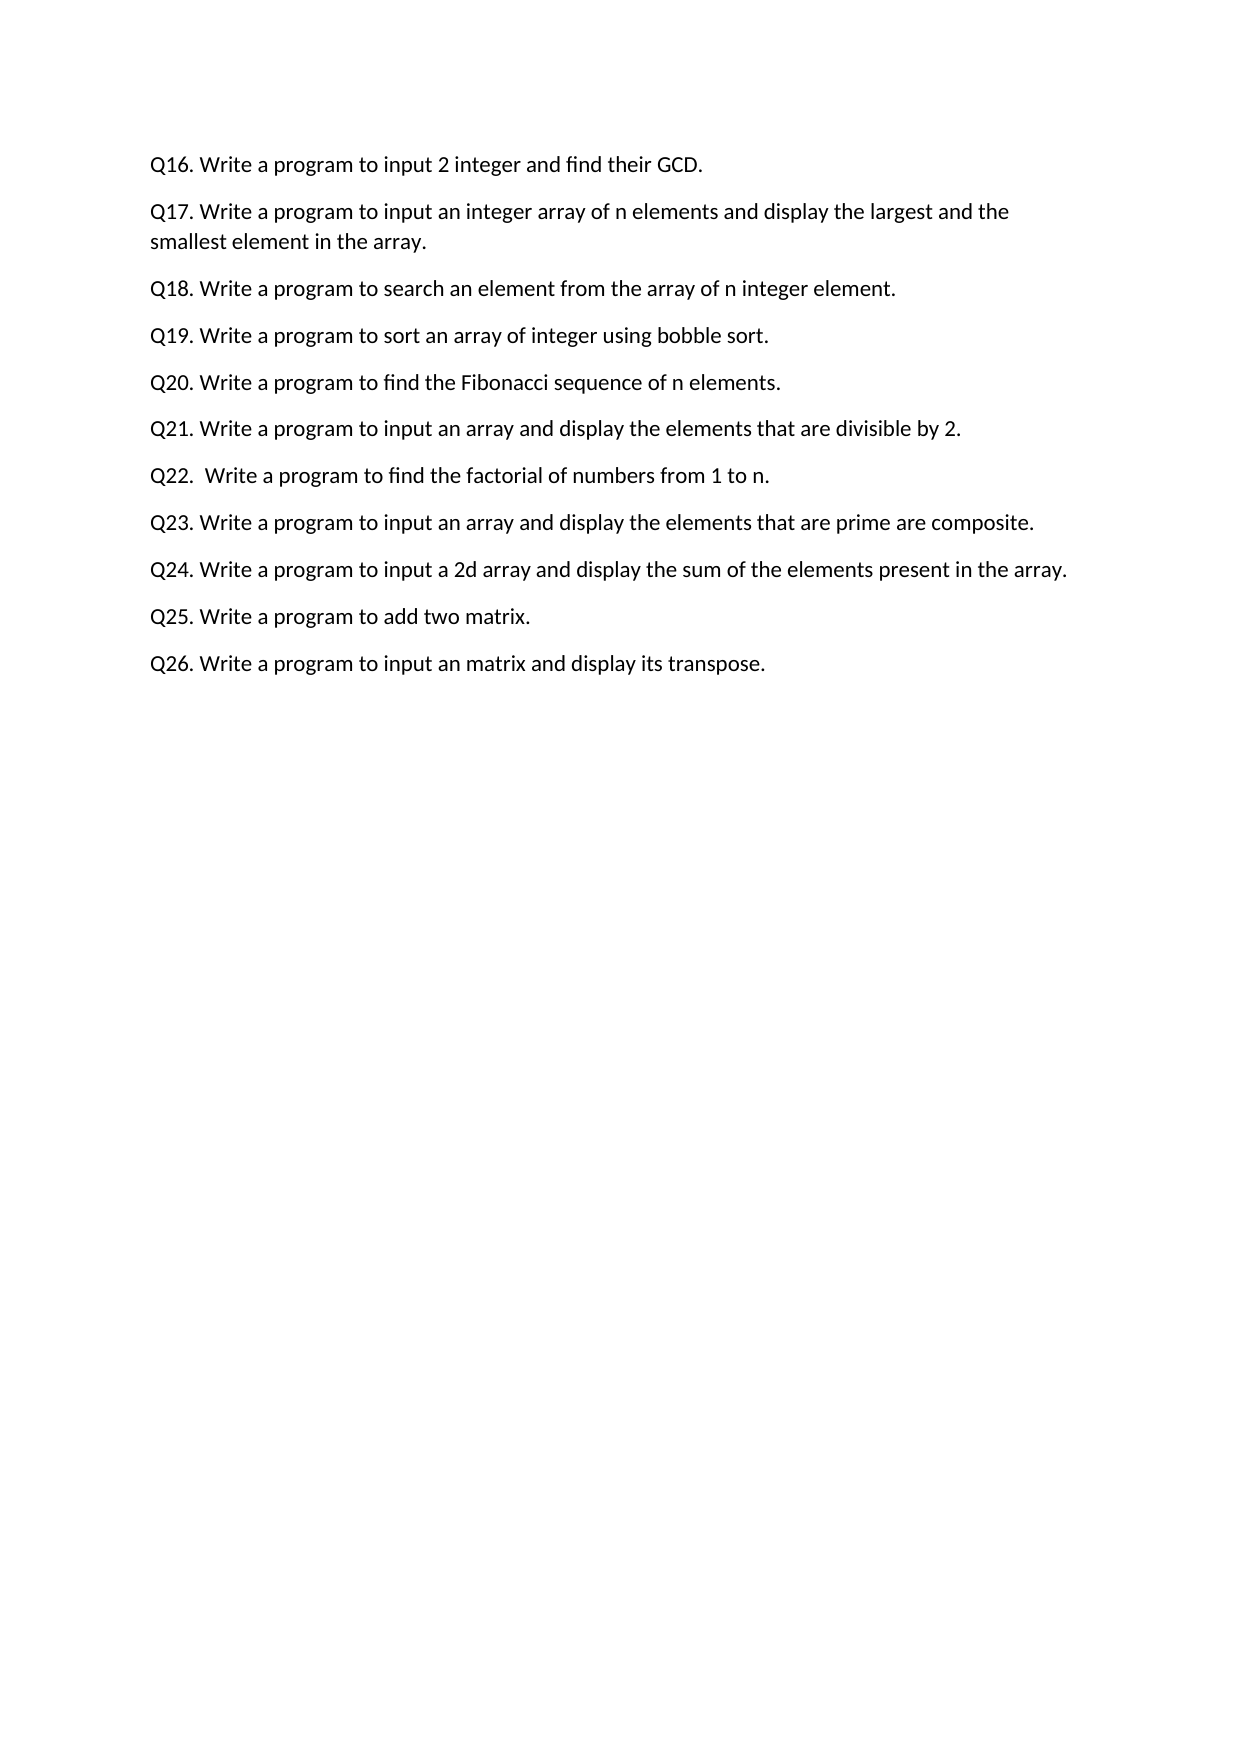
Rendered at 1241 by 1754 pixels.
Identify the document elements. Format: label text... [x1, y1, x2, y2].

text Q22. Write a program to find the factorial of numbers from 1 to n. [150, 461, 1090, 489]
text Q17. Write a program to input an integer array of n elements and display the largest and the smallest element in the array. [150, 197, 1090, 255]
text Q18. Write a program to search an element from the array of n integer element. [150, 274, 1090, 302]
text Q19. Write a program to sort an array of integer using bobble sort. [150, 321, 1090, 349]
text Q16. Write a program to input 2 integer and find their GCD. [150, 150, 1090, 178]
text Q23. Write a program to input an array and display the elements that are prime are composite. [150, 508, 1090, 536]
text Q24. Write a program to input a 2d array and display the sum of the elements present in the array. [150, 555, 1090, 583]
text Q26. Write a program to input an matrix and display its transpose. [150, 649, 1090, 677]
text Q25. Write a program to add two matrix. [150, 602, 1090, 630]
text Q21. Write a program to input an array and display the elements that are divisible by 2. [150, 414, 1090, 443]
text Q20. Write a program to find the Fibonacci sequence of n elements. [150, 368, 1090, 396]
